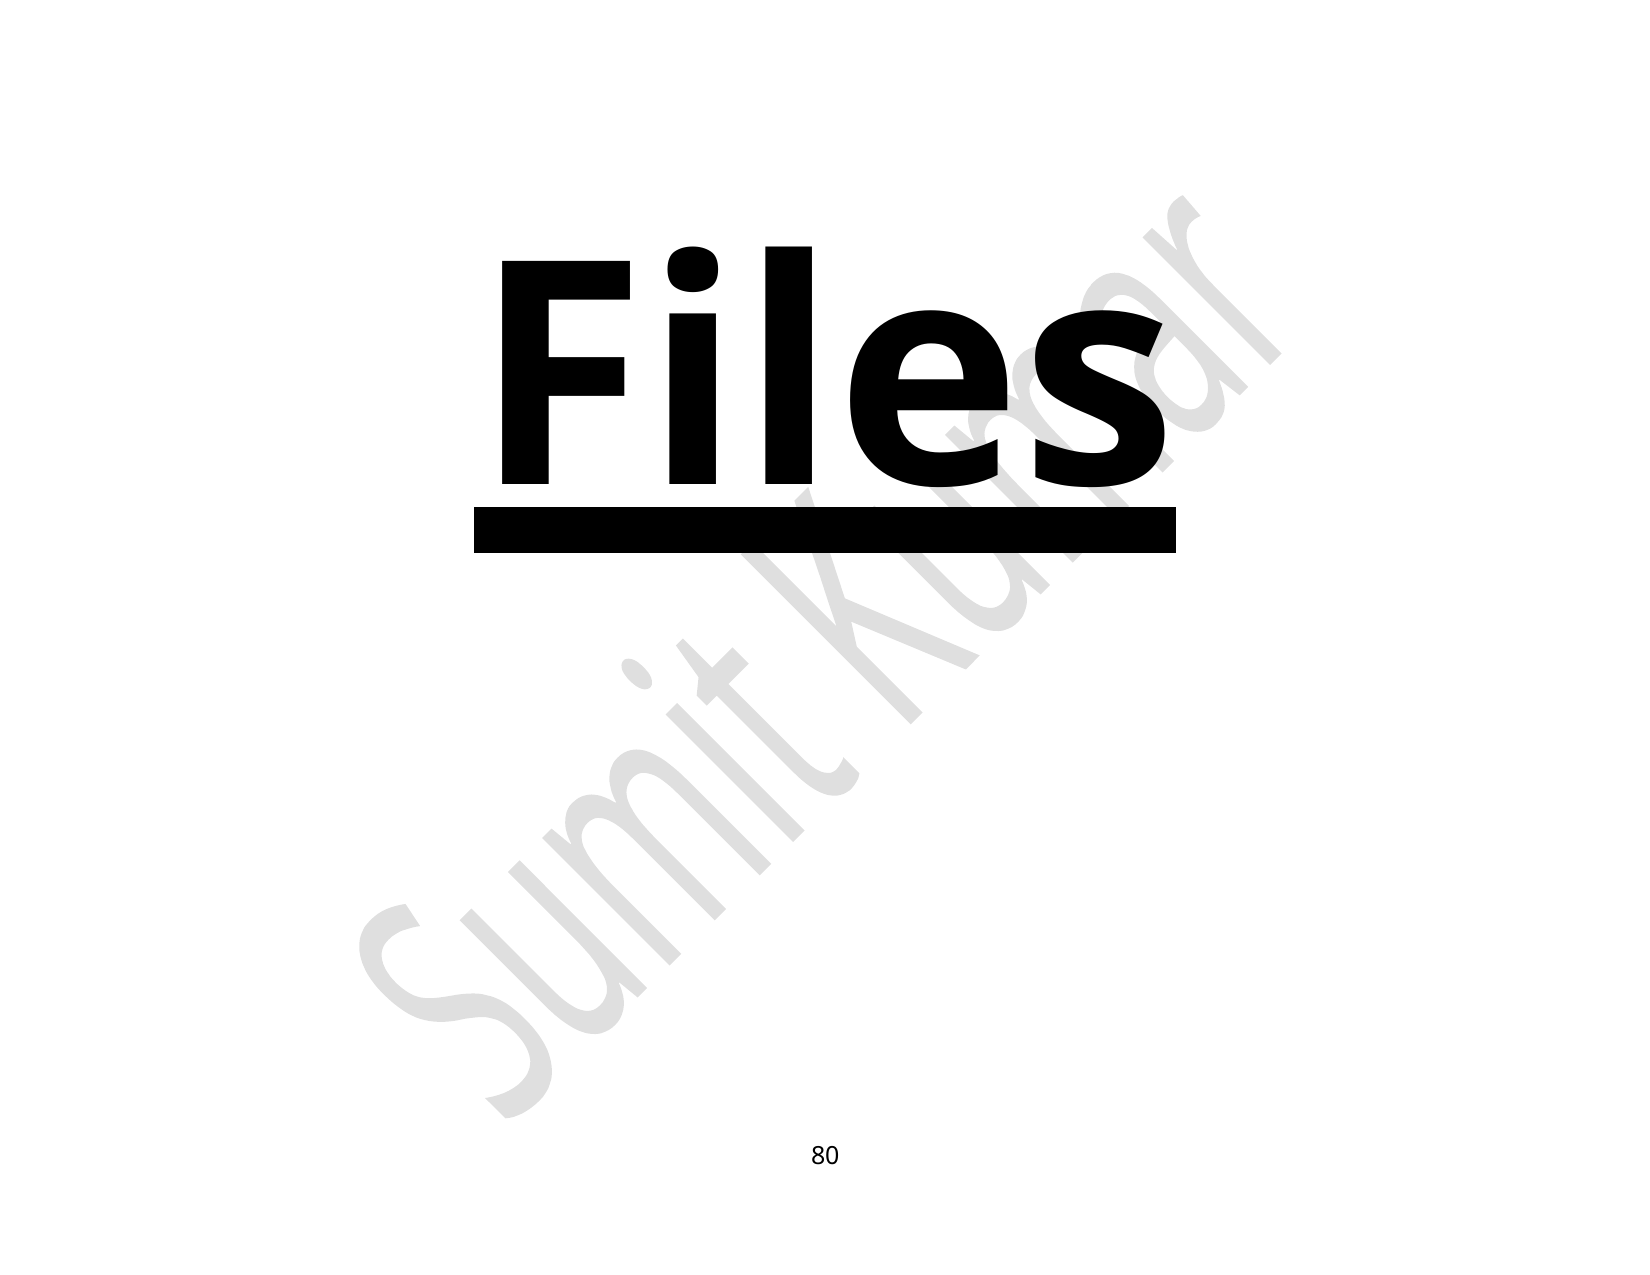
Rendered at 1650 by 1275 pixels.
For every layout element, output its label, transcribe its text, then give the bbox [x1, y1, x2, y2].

text Files [150, 150, 1500, 576]
